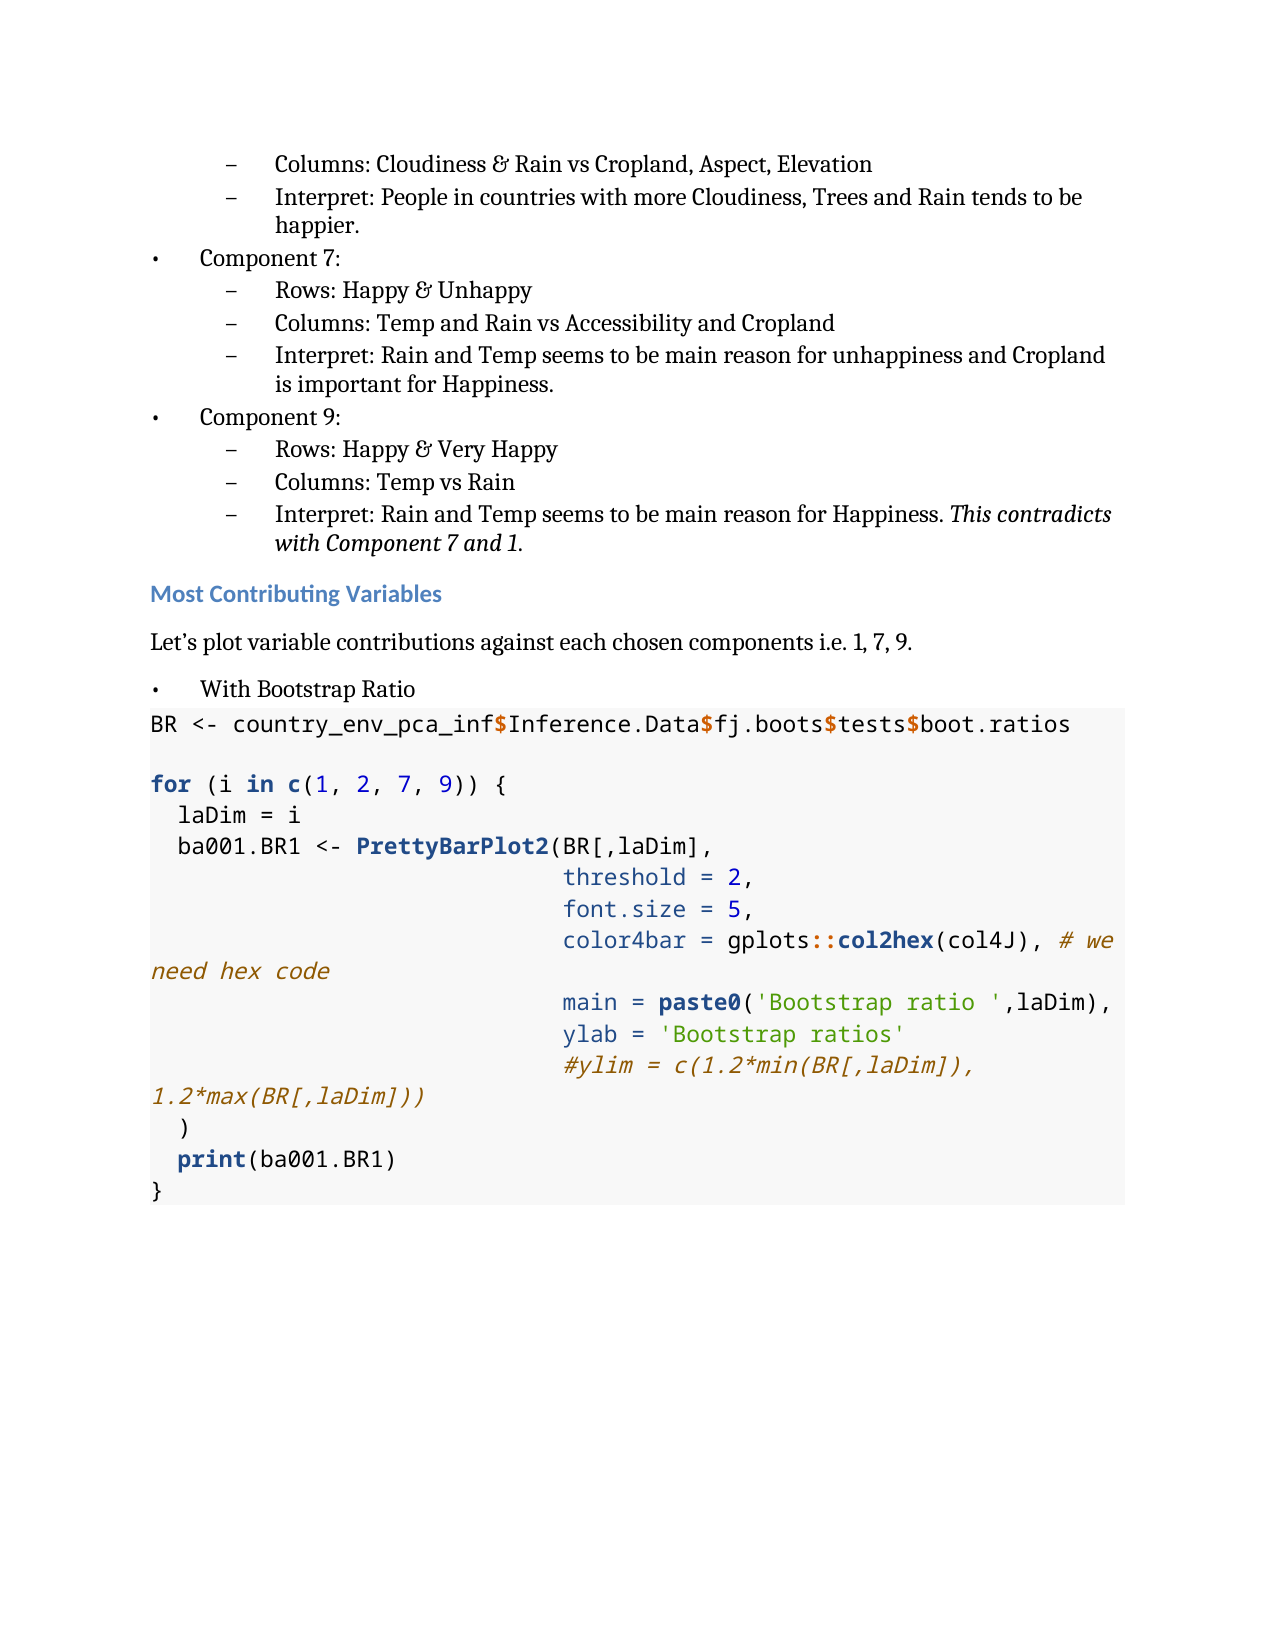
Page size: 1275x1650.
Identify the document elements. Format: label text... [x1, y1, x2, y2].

text BR <- country_env_pca_inf$Inference.Data$fj.boots$tests$boot.ratios for (i in c(1, 2, 7, 9)) { laDim = i ba001.BR1 <- PrettyBarPlot2(BR[,laDim], threshold = 2, font.size = 5, color4bar = gplots::col2hex(col4J), # we need hex code main = paste0('Bootstrap ratio ',laDim), ylab = 'Bootstrap ratios' #ylim = c(1.2*min(BR[,laDim]), 1.2*max(BR[,laDim])) ) print(ba001.BR1) } [150, 708, 1125, 1205]
list With Bootstrap Ratio [150, 675, 1125, 704]
list Columns: Cloudiness & Rain vs Cropland, Aspect, Elevation [225, 150, 1125, 179]
text Let’s plot variable contributions against each chosen components i.e. 1, 7, 9. [150, 628, 1125, 656]
subtitle Most Contributing Variables [150, 578, 1125, 609]
list Columns: Temp and Rain vs Accessibility and Cropland [225, 309, 1125, 337]
list Columns: Temp vs Rain [225, 467, 1125, 496]
list Interpret: Rain and Temp seems to be main reason for unhappiness and Cropland is important for Happiness. [225, 341, 1125, 399]
list Rows: Happy & Very Happy [225, 435, 1125, 464]
list Interpret: Rain and Temp seems to be main reason for Happiness. This contradicts with Component 7 and 1. [225, 500, 1125, 557]
list Rows: Happy & Unhappy [225, 276, 1125, 305]
list Interpret: People in countries with more Cloudiness, Trees and Rain tends to be happier. [225, 182, 1125, 240]
list Component 9: [150, 402, 1125, 431]
list Component 7: [150, 244, 1125, 272]
